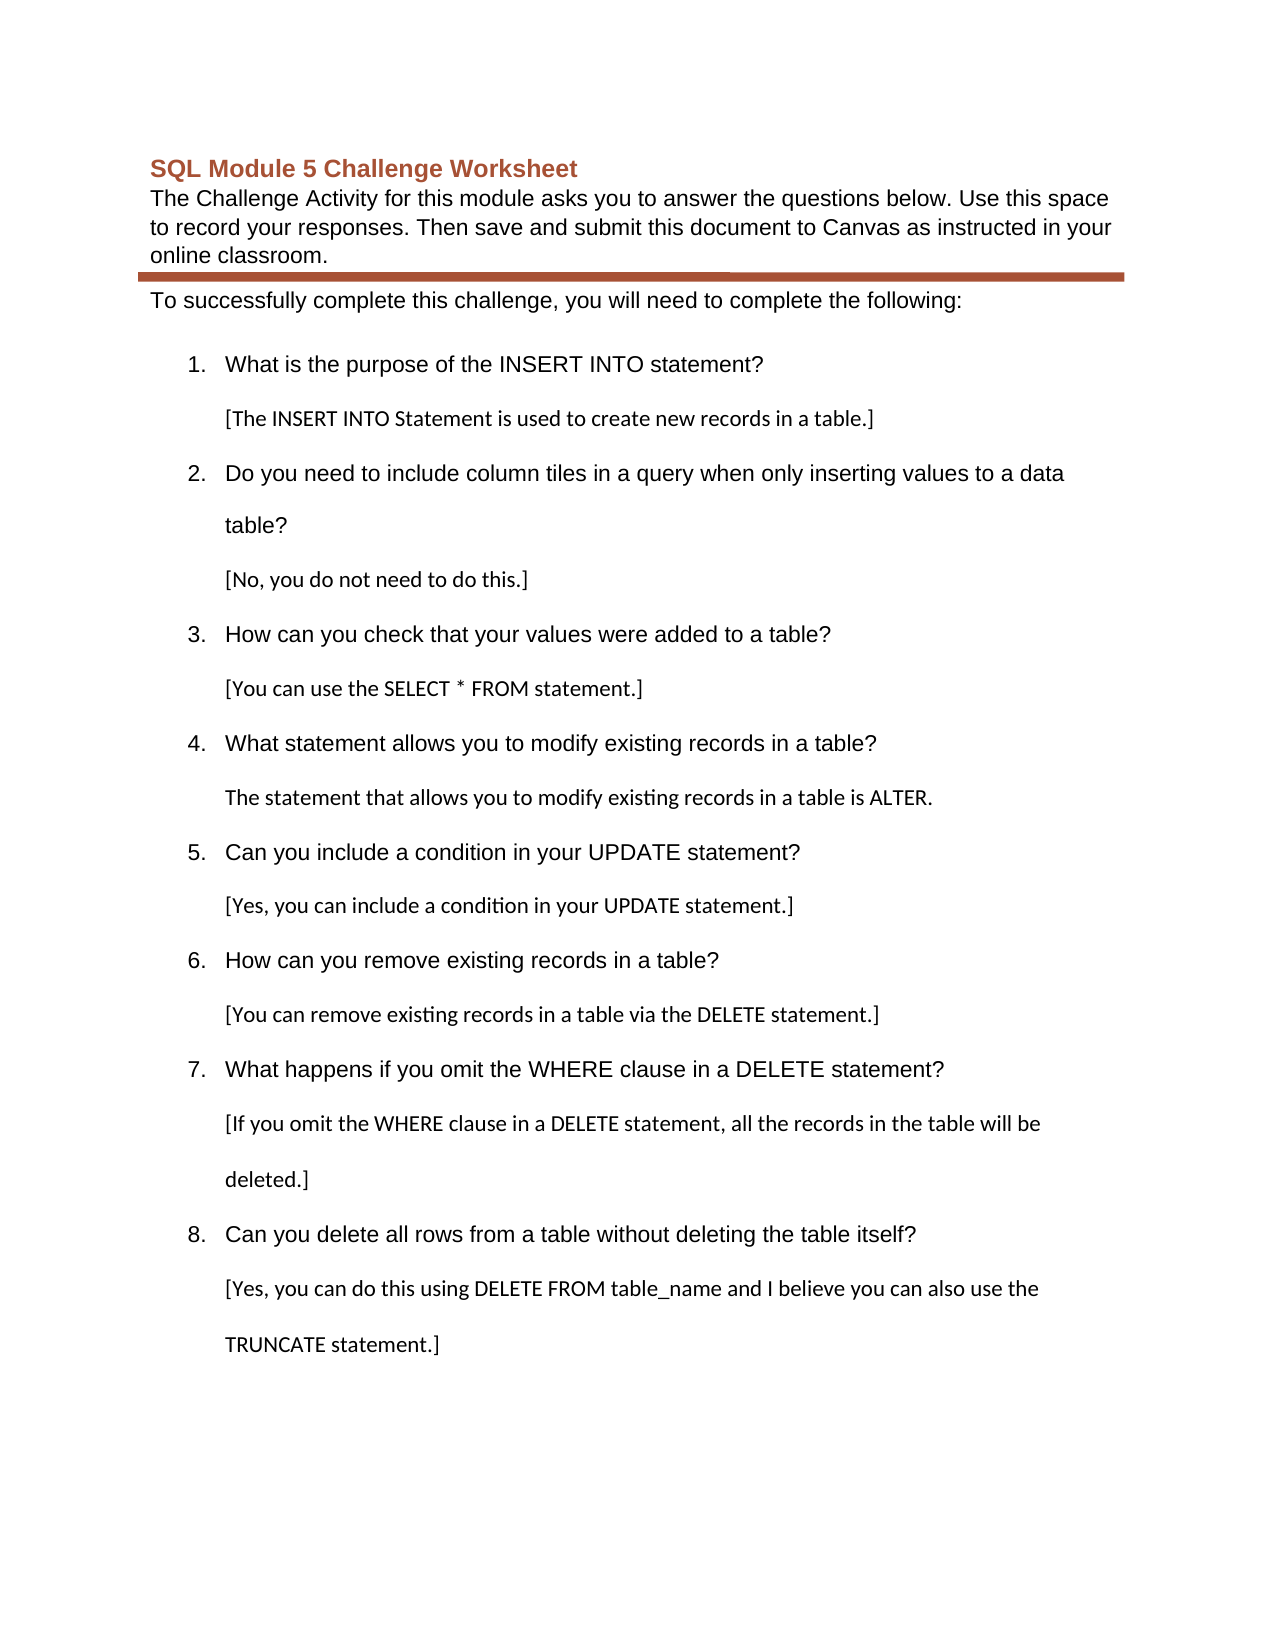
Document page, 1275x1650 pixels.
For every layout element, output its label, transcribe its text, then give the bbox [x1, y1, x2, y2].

list What happens if you omit the WHERE clause in a DELETE statement? [187, 1056, 1125, 1083]
list How can you check that your values were added to a table? [187, 621, 1125, 648]
list How can you remove existing records in a table? [187, 947, 1125, 974]
list Do you need to include column tiles in a query when only inserting values to a data table? [187, 460, 1125, 539]
list What statement allows you to modify existing records in a table? [187, 730, 1125, 756]
text The Challenge Activity for this module asks you to answer the questions below. Use this space to record your responses. Then save and submit this document to Canvas as instructed in your online classroom. [150, 185, 1125, 268]
list Can you include a condition in your UPDATE statement? [187, 839, 1125, 865]
list Can you delete all rows from a table without deleting the table itself? [187, 1221, 1125, 1247]
list What is the purpose of the INSERT INTO statement? [187, 351, 1125, 377]
text SQL Module 5 Challenge Worksheet [150, 154, 1125, 183]
text To successfully complete this challenge, you will need to complete the following: [150, 287, 1125, 313]
